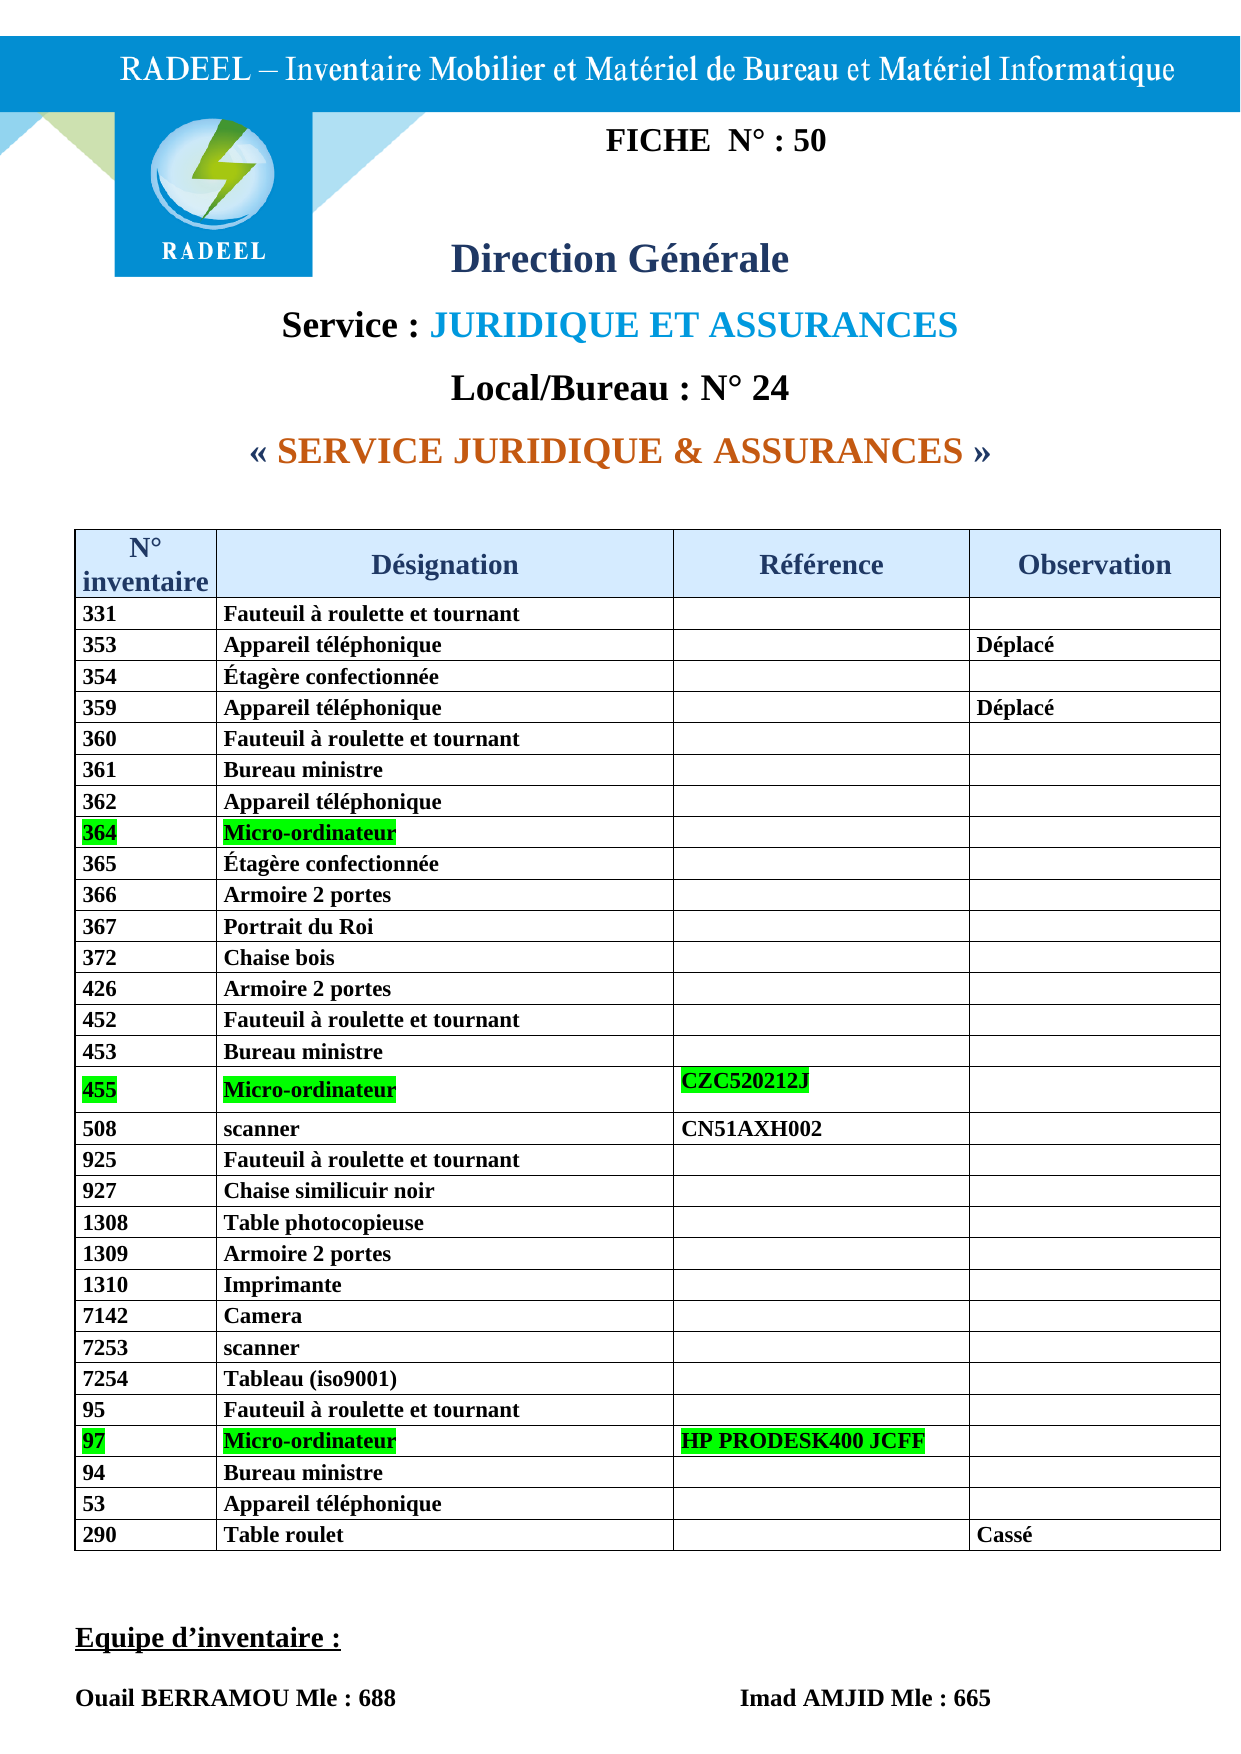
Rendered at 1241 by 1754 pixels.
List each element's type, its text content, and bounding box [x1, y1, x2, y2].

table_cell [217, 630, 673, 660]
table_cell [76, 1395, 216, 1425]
picture [169, 57, 176, 79]
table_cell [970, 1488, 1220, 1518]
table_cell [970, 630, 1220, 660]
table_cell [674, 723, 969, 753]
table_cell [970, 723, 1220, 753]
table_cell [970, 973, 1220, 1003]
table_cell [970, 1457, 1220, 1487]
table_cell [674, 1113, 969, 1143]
picture [848, 67, 856, 80]
picture [1101, 65, 1105, 80]
picture [825, 65, 831, 80]
picture [1110, 63, 1114, 80]
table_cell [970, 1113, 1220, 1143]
picture [708, 67, 714, 80]
picture [716, 56, 720, 80]
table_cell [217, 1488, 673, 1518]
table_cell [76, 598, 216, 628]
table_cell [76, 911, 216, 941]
picture [1164, 67, 1171, 80]
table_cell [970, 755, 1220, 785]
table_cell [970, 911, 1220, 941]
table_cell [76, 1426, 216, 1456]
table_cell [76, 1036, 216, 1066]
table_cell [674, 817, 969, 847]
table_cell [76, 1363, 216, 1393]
picture [433, 57, 443, 77]
text Direction Générale [75, 234, 1165, 282]
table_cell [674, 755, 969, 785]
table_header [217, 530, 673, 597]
picture [1130, 67, 1136, 80]
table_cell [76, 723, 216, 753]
picture [193, 57, 207, 79]
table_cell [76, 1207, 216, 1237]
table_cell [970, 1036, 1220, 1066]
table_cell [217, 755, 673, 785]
picture [915, 65, 919, 80]
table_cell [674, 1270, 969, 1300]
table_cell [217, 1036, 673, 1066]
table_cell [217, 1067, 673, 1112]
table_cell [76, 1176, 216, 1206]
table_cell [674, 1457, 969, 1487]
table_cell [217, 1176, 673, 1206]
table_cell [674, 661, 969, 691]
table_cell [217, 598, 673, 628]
picture [0, 113, 1241, 283]
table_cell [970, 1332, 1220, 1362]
picture [214, 57, 227, 79]
picture [1048, 66, 1052, 77]
picture [351, 65, 356, 79]
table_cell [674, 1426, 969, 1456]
picture [448, 57, 454, 79]
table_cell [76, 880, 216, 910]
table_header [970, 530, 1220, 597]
picture [796, 67, 803, 80]
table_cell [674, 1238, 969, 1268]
picture [235, 57, 239, 79]
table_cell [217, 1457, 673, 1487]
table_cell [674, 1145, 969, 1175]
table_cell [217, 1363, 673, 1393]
picture [898, 57, 904, 79]
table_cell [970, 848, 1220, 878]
text « SERVICE JURIDIQUE & ASSURANCES » [75, 429, 1165, 472]
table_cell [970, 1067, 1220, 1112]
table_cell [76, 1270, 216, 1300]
picture [925, 62, 930, 80]
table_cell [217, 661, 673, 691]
picture [935, 67, 942, 80]
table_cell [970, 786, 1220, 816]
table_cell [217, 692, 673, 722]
picture [589, 57, 600, 78]
picture [182, 59, 188, 77]
picture [151, 59, 161, 79]
picture [476, 57, 480, 79]
text Service : JURIDIQUE ET ASSURANCES [75, 302, 1165, 345]
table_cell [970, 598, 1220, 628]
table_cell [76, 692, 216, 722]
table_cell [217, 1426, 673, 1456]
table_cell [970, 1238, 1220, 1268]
picture [755, 59, 762, 78]
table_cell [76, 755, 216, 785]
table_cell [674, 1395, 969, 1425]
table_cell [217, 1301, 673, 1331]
picture [555, 67, 562, 80]
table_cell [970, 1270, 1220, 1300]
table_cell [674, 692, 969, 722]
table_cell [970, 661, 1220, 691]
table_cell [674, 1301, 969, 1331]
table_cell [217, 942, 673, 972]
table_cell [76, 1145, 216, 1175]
picture [467, 65, 472, 77]
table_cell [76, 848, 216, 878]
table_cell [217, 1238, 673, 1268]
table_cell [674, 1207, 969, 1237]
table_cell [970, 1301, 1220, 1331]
picture [641, 67, 648, 80]
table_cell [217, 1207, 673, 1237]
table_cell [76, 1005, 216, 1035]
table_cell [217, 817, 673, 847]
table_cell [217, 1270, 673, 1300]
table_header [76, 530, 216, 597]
picture [632, 62, 636, 80]
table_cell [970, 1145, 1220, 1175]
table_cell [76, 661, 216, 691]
picture [458, 67, 464, 80]
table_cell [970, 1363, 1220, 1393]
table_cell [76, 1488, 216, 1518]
picture [482, 65, 489, 77]
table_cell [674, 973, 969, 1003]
picture [521, 68, 529, 80]
picture [766, 65, 778, 80]
text Local/Bureau : N° 24 [75, 365, 1165, 408]
picture [724, 67, 731, 80]
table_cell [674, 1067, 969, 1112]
picture [677, 67, 684, 80]
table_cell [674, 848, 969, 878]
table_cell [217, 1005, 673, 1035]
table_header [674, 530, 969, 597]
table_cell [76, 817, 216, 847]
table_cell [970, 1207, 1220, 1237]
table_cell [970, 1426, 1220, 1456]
picture [747, 57, 753, 79]
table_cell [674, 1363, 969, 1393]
picture [605, 57, 610, 79]
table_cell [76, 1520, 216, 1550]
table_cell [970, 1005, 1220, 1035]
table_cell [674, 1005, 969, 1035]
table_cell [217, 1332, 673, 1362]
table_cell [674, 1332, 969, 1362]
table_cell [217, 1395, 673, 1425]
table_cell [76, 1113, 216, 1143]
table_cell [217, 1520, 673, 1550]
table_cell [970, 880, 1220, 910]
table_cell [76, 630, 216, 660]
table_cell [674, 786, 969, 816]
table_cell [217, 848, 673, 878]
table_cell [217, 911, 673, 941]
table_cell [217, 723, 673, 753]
picture [124, 57, 134, 79]
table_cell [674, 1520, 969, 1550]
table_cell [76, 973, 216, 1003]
picture [1075, 65, 1081, 79]
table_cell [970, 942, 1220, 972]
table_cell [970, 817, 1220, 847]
picture [1138, 65, 1142, 86]
picture [362, 63, 367, 80]
picture [316, 65, 323, 78]
picture [1083, 65, 1088, 79]
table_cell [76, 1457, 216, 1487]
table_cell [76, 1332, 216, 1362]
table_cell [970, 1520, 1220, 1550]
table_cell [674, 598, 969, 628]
picture [971, 69, 978, 80]
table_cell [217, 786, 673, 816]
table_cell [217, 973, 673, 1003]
picture [330, 68, 338, 80]
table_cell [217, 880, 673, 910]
picture [151, 119, 274, 229]
picture [409, 67, 417, 80]
picture [569, 61, 574, 80]
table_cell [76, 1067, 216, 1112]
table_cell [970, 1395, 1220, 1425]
picture [882, 57, 893, 79]
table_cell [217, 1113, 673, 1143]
picture [1039, 67, 1044, 80]
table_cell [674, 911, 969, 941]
picture [1148, 65, 1159, 80]
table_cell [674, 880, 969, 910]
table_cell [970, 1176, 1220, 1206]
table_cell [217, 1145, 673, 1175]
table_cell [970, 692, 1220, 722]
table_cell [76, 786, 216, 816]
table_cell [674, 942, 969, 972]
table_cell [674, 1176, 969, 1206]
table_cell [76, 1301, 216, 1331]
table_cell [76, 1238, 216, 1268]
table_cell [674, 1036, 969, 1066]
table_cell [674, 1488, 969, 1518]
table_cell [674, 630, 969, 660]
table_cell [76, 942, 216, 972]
picture [536, 65, 544, 79]
